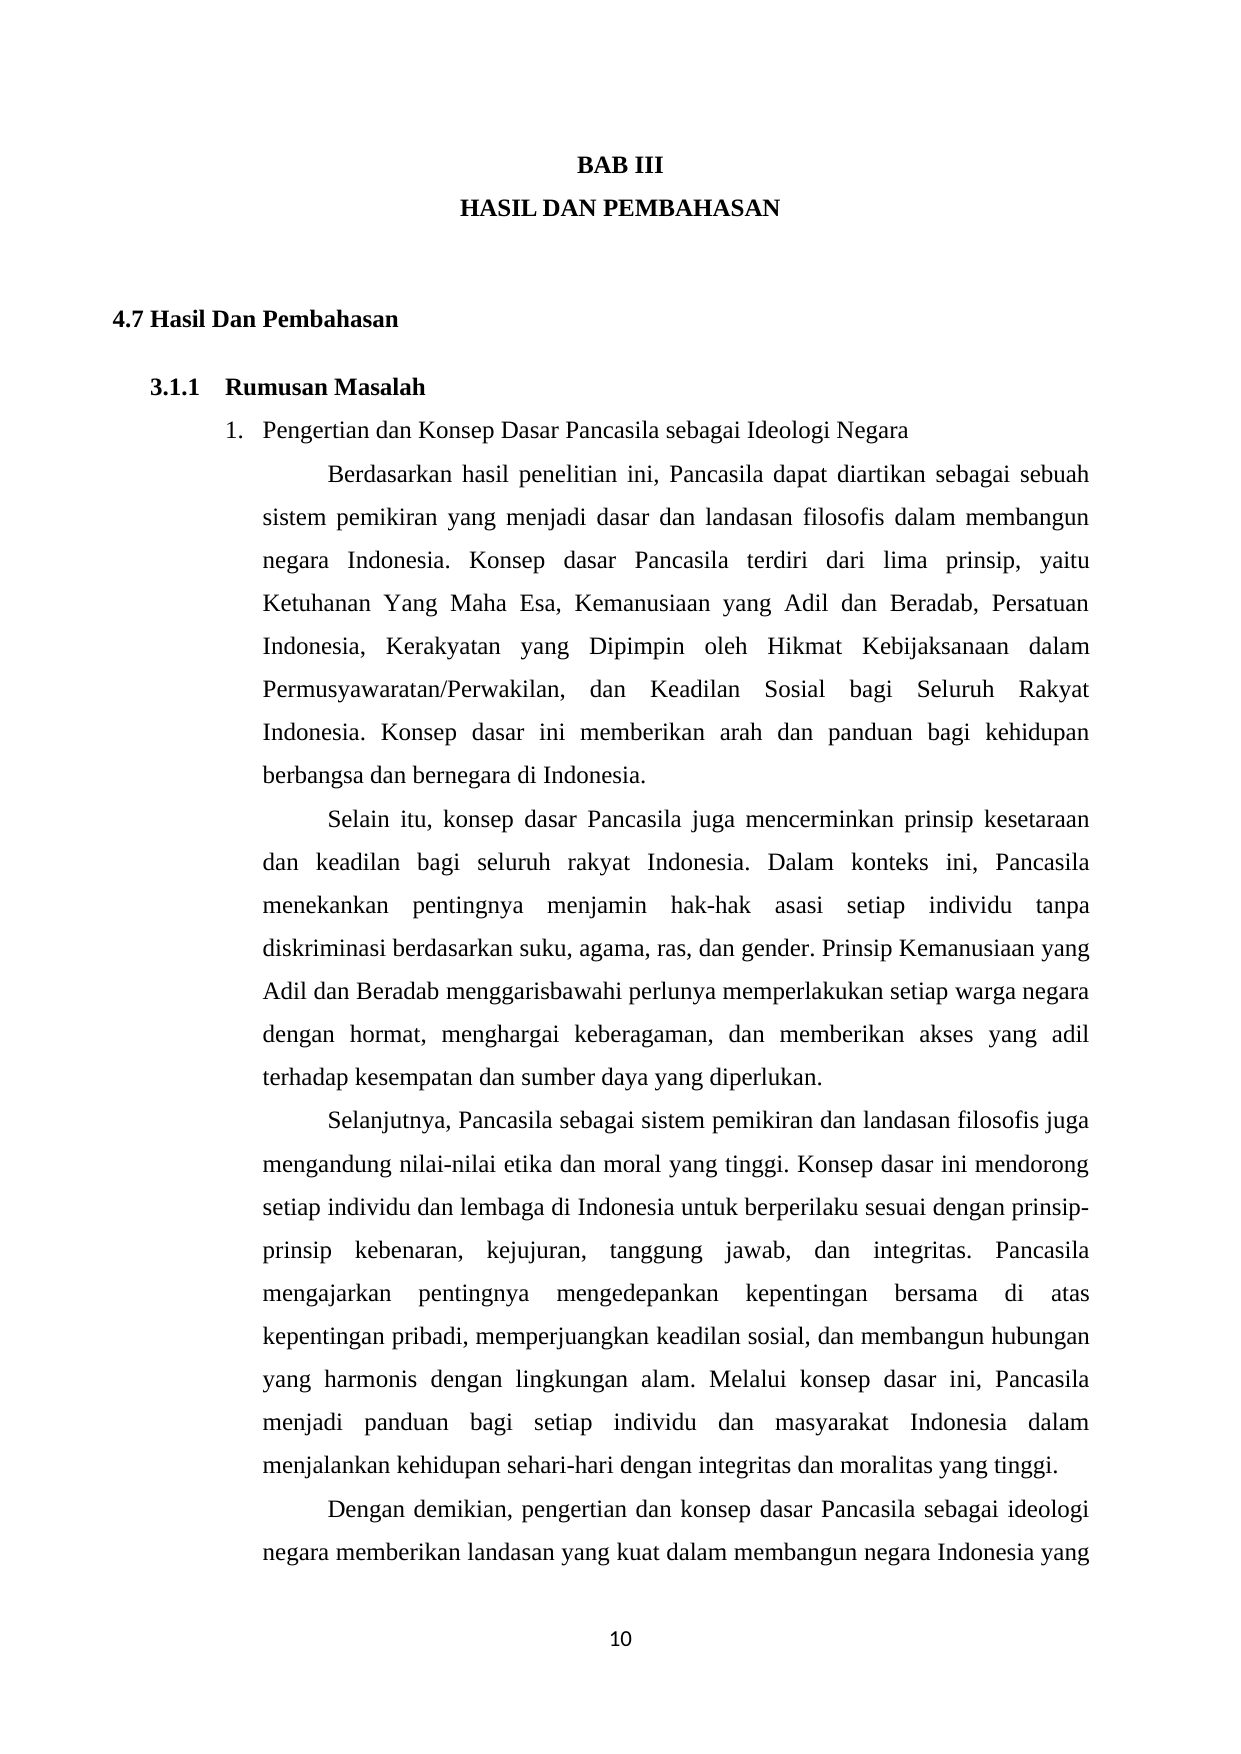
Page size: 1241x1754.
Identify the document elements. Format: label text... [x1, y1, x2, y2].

subtitle Hasil Dan Pembahasan [112, 304, 1090, 333]
text Berdasarkan hasil penelitian ini, Pancasila dapat diartikan sebagai sebuah sistem pemikiran yang menjadi dasar dan landasan filosofis dalam membangun negara Indonesia. Konsep dasar Pancasila terdiri dari lima prinsip, yaitu Ketuhanan Yang Maha Esa, Kemanusiaan yang Adil dan Beradab, Persatuan Indonesia, Kerakyatan yang Dipimpin oleh Hikmat Kebijaksanaan dalam Permusyawaratan/Perwakilan, dan Keadilan Sosial bagi Seluruh Rakyat Indonesia. Konsep dasar ini memberikan arah dan panduan bagi kehidupan berbangsa dan bernegara di Indonesia. [262, 459, 1090, 789]
subtitle Rumusan Masalah [150, 372, 1090, 401]
subtitle HASIL DAN PEMBAHASAN [150, 193, 1090, 222]
subtitle BAB III [150, 150, 1090, 179]
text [262, 1494, 1090, 1566]
text Selain itu, konsep dasar Pancasila juga mencerminkan prinsip kesetaraan dan keadilan bagi seluruh rakyat Indonesia. Dalam konteks ini, Pancasila menekankan pentingnya menjamin hak-hak asasi setiap individu tanpa diskriminasi berdasarkan suku, agama, ras, dan gender. Prinsip Kemanusiaan yang Adil dan Beradab menggarisbawahi perlunya memperlakukan setiap warga negara dengan hormat, menghargai keberagaman, dan memberikan akses yang adil terhadap kesempatan dan sumber daya yang diperlukan. [262, 804, 1090, 1091]
list Pengertian dan Konsep Dasar Pancasila sebagai Ideologi Negara [225, 416, 1090, 444]
text Selanjutnya, Pancasila sebagai sistem pemikiran dan landasan filosofis juga mengandung nilai-nilai etika dan moral yang tinggi. Konsep dasar ini mendorong setiap individu dan lembaga di Indonesia untuk berperilaku sesuai dengan prinsip-prinsip kebenaran, kejujuran, tanggung jawab, dan integritas. Pancasila mengajarkan pentingnya mengedepankan kepentingan bersama di atas kepentingan pribadi, memperjuangkan keadilan sosial, dan membangun hubungan yang harmonis dengan lingkungan alam. Melalui konsep dasar ini, Pancasila menjadi panduan bagi setiap individu dan masyarakat Indonesia dalam menjalankan kehidupan sehari-hari dengan integritas dan moralitas yang tinggi. [262, 1106, 1090, 1479]
